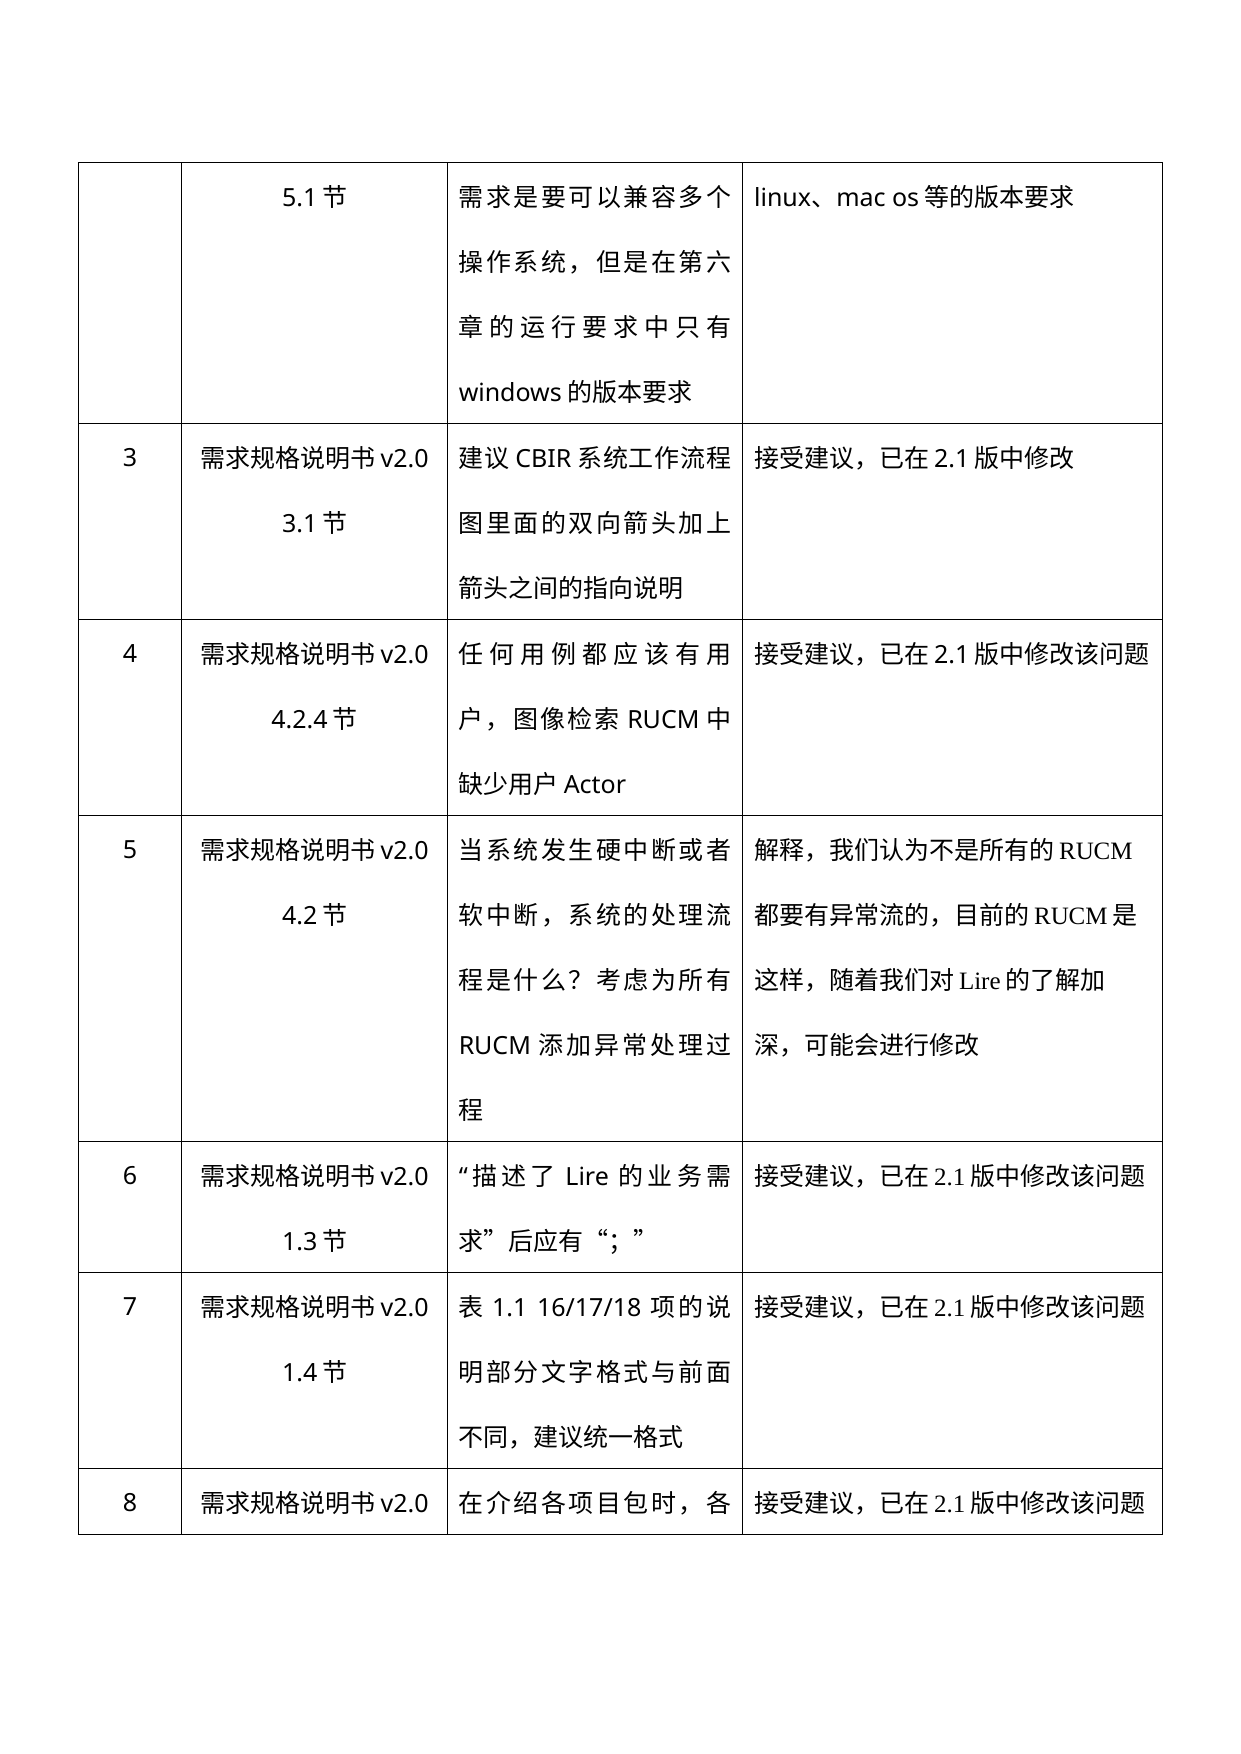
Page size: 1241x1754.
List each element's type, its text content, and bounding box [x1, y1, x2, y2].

table_cell 需求规格说明书v2.0 2.2节 [182, 1469, 447, 1534]
table_cell 接受建议，已在2.1版中修改 [743, 424, 1162, 619]
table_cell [448, 1469, 742, 1534]
table_cell 当系统发生硬中断或者软中断，系统的处理流程是什么？考虑为所有RUCM添加异常处理过程 [448, 816, 742, 1141]
table_cell 8 [79, 1469, 181, 1534]
table_cell 7 [79, 1273, 181, 1468]
table_cell 接受建议，已在2.1版中修改该问题 [743, 620, 1162, 815]
table_cell 接受建议，已在2.1版中修改该问题 [743, 1469, 1162, 1534]
table_cell 任何用例都应该有用户，图像检索RUCM中缺少用户Actor [448, 620, 742, 815]
table_cell 5 [79, 816, 181, 1141]
table_cell 表1.1 16/17/18项的说明部分文字格式与前面不同，建议统一格式 [448, 1273, 742, 1468]
table_cell 3 [79, 424, 181, 619]
table_cell 需求规格说明书v2.0 4.2.4节 [182, 620, 447, 815]
table_cell 2 [79, 163, 181, 423]
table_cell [743, 163, 1162, 423]
table_cell 接受建议，已在2.1版中修改该问题 [743, 1142, 1162, 1272]
table_cell 4 [79, 620, 181, 815]
table_cell “描述了Lire的业务需求”后应有“；” [448, 1142, 742, 1272]
table_cell 建议CBIR系统工作流程图里面的双向箭头加上箭头之间的指向说明 [448, 424, 742, 619]
table_cell 接受建议，已在2.1版中修改该问题 [743, 1273, 1162, 1468]
table_cell 需求规格说明书v2.0 5.1节 [182, 163, 447, 423]
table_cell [448, 163, 742, 423]
table_cell 需求规格说明书v2.0 1.3节 [182, 1142, 447, 1272]
table_cell 需求规格说明书v2.0 1.4节 [182, 1273, 447, 1468]
table_cell 6 [79, 1142, 181, 1272]
table_cell 解释，我们认为不是所有的RUCM都要有异常流的，目前的RUCM是这样，随着我们对Lire的了解加深，可能会进行修改 [743, 816, 1162, 1141]
table_cell 需求规格说明书v2.0 3.1节 [182, 424, 447, 619]
table_cell 需求规格说明书v2.0 4.2节 [182, 816, 447, 1141]
